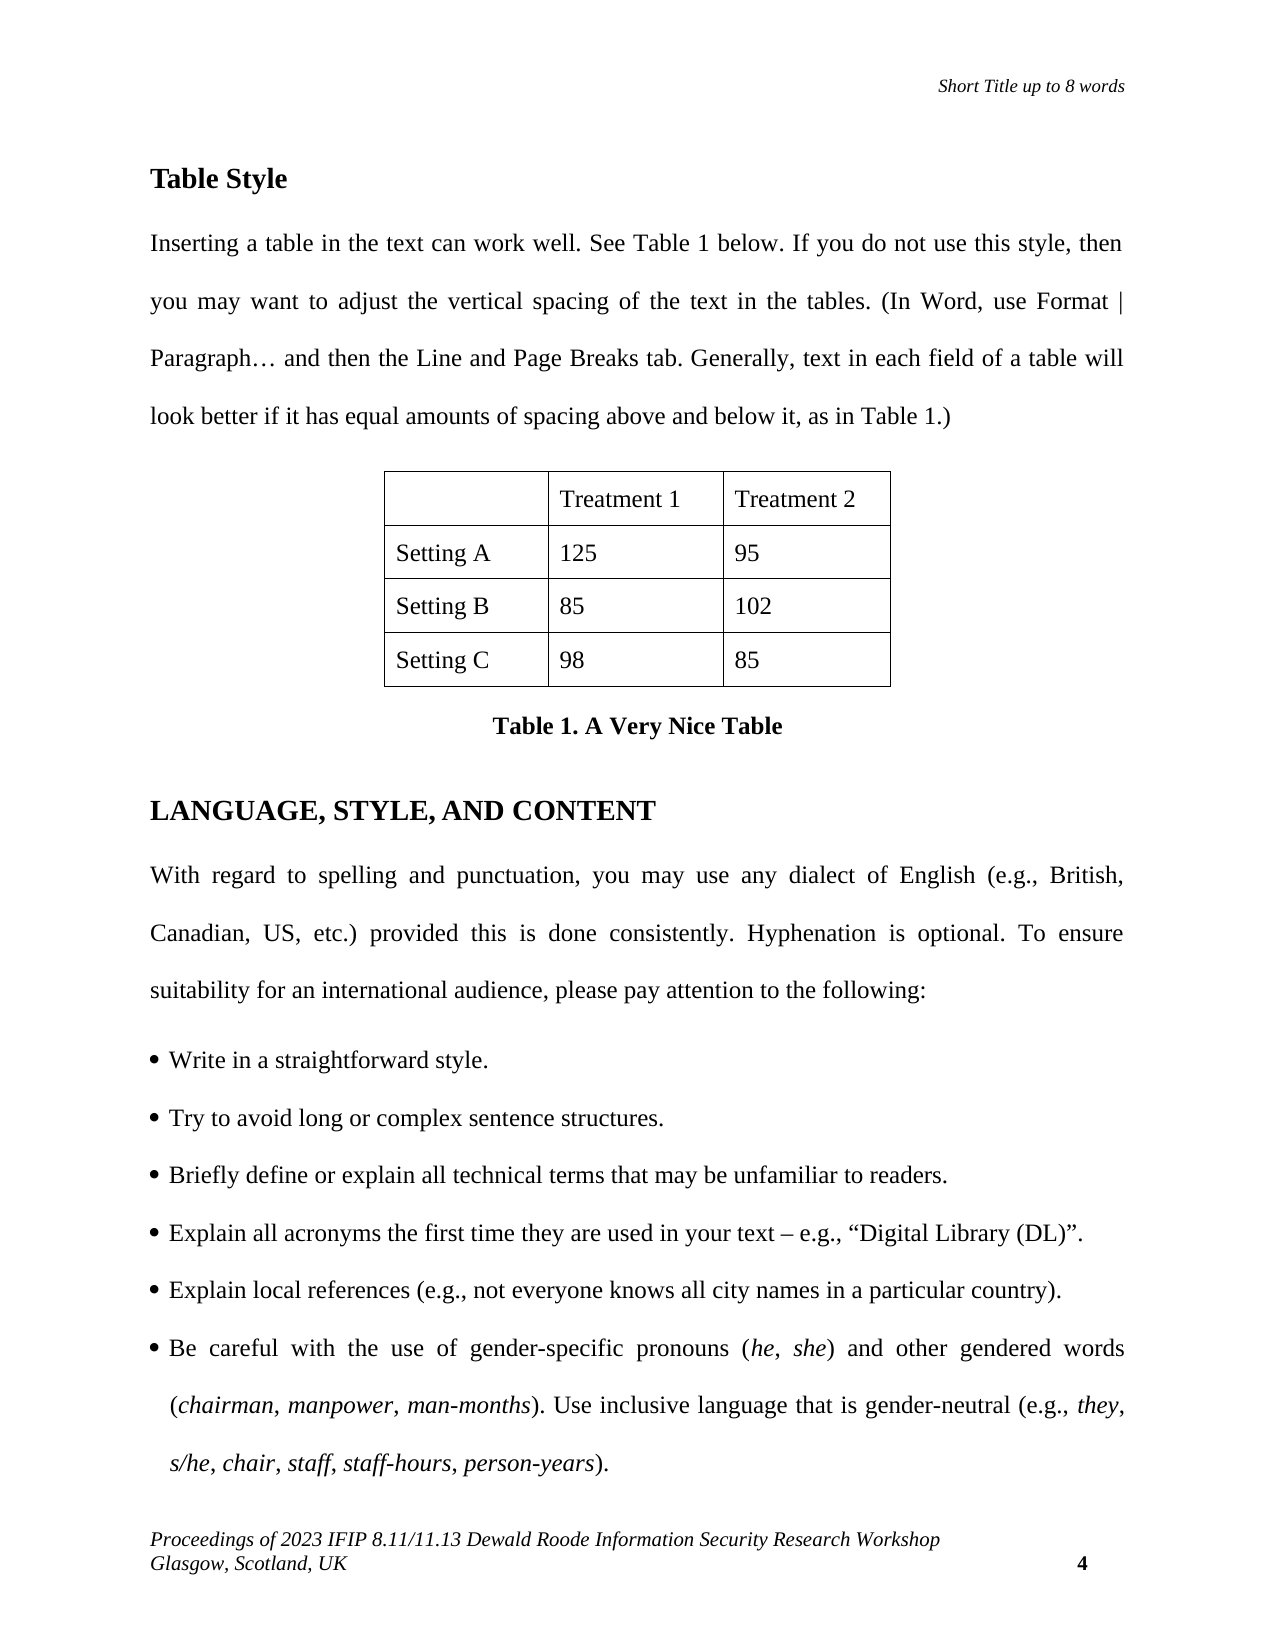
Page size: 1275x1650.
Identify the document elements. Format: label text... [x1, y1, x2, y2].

text With regard to spelling and punctuation, you may use any dialect of English (e.g., British, Canadian, US, etc.) provided this is done consistently. Hyphenation is optional. To ensure suitability for an international audience, please pay attention to the following: [150, 860, 1125, 1004]
table_cell 102 [724, 579, 890, 632]
table_cell 98 [549, 633, 723, 686]
table_header [385, 472, 548, 524]
table_cell Table 1. A Very Nice Table [384, 687, 891, 793]
text Try to avoid long or complex sentence structures. [150, 1103, 1125, 1132]
table_cell 95 [724, 526, 890, 578]
table_cell Setting A [385, 526, 548, 578]
text Briefly define or explain all technical terms that may be unfamiliar to readers. [150, 1160, 1125, 1189]
text Write in a straightforward style. [150, 1045, 1125, 1074]
text Explain local references (e.g., not everyone knows all city names in a particular country). [150, 1275, 1125, 1304]
table_cell 85 [549, 579, 723, 632]
subtitle Language, Style, and Content [150, 793, 1125, 827]
text Explain all acronyms the first time they are used in your text – e.g., “Digital Library (DL)”. [150, 1218, 1125, 1247]
table_cell Setting C [385, 633, 548, 686]
table_cell 85 [724, 633, 890, 686]
subtitle Table Style [150, 161, 1125, 195]
text Be careful with the use of gender-specific pronouns (he, she) and other gendered words (chairman, manpower, man-months). Use inclusive language that is gender-neutral (e.g., they, s/he, chair, staff, staff-hours, person-years). [150, 1333, 1125, 1477]
table_header Treatment 2 [724, 472, 890, 524]
table_cell 125 [549, 526, 723, 578]
table_header Treatment 1 [549, 472, 723, 524]
table_cell Setting B [385, 579, 548, 632]
text Inserting a table in the text can work well. See Table 1 below. If you do not use this style, then you may want to adjust the vertical spacing of the text in the tables. (In Word, use Format | Paragraph… and then the Line and Page Breaks tab. Generally, text in each field of a table will look better if it has equal amounts of spacing above and below it, as in Table 1.) [150, 228, 1125, 429]
